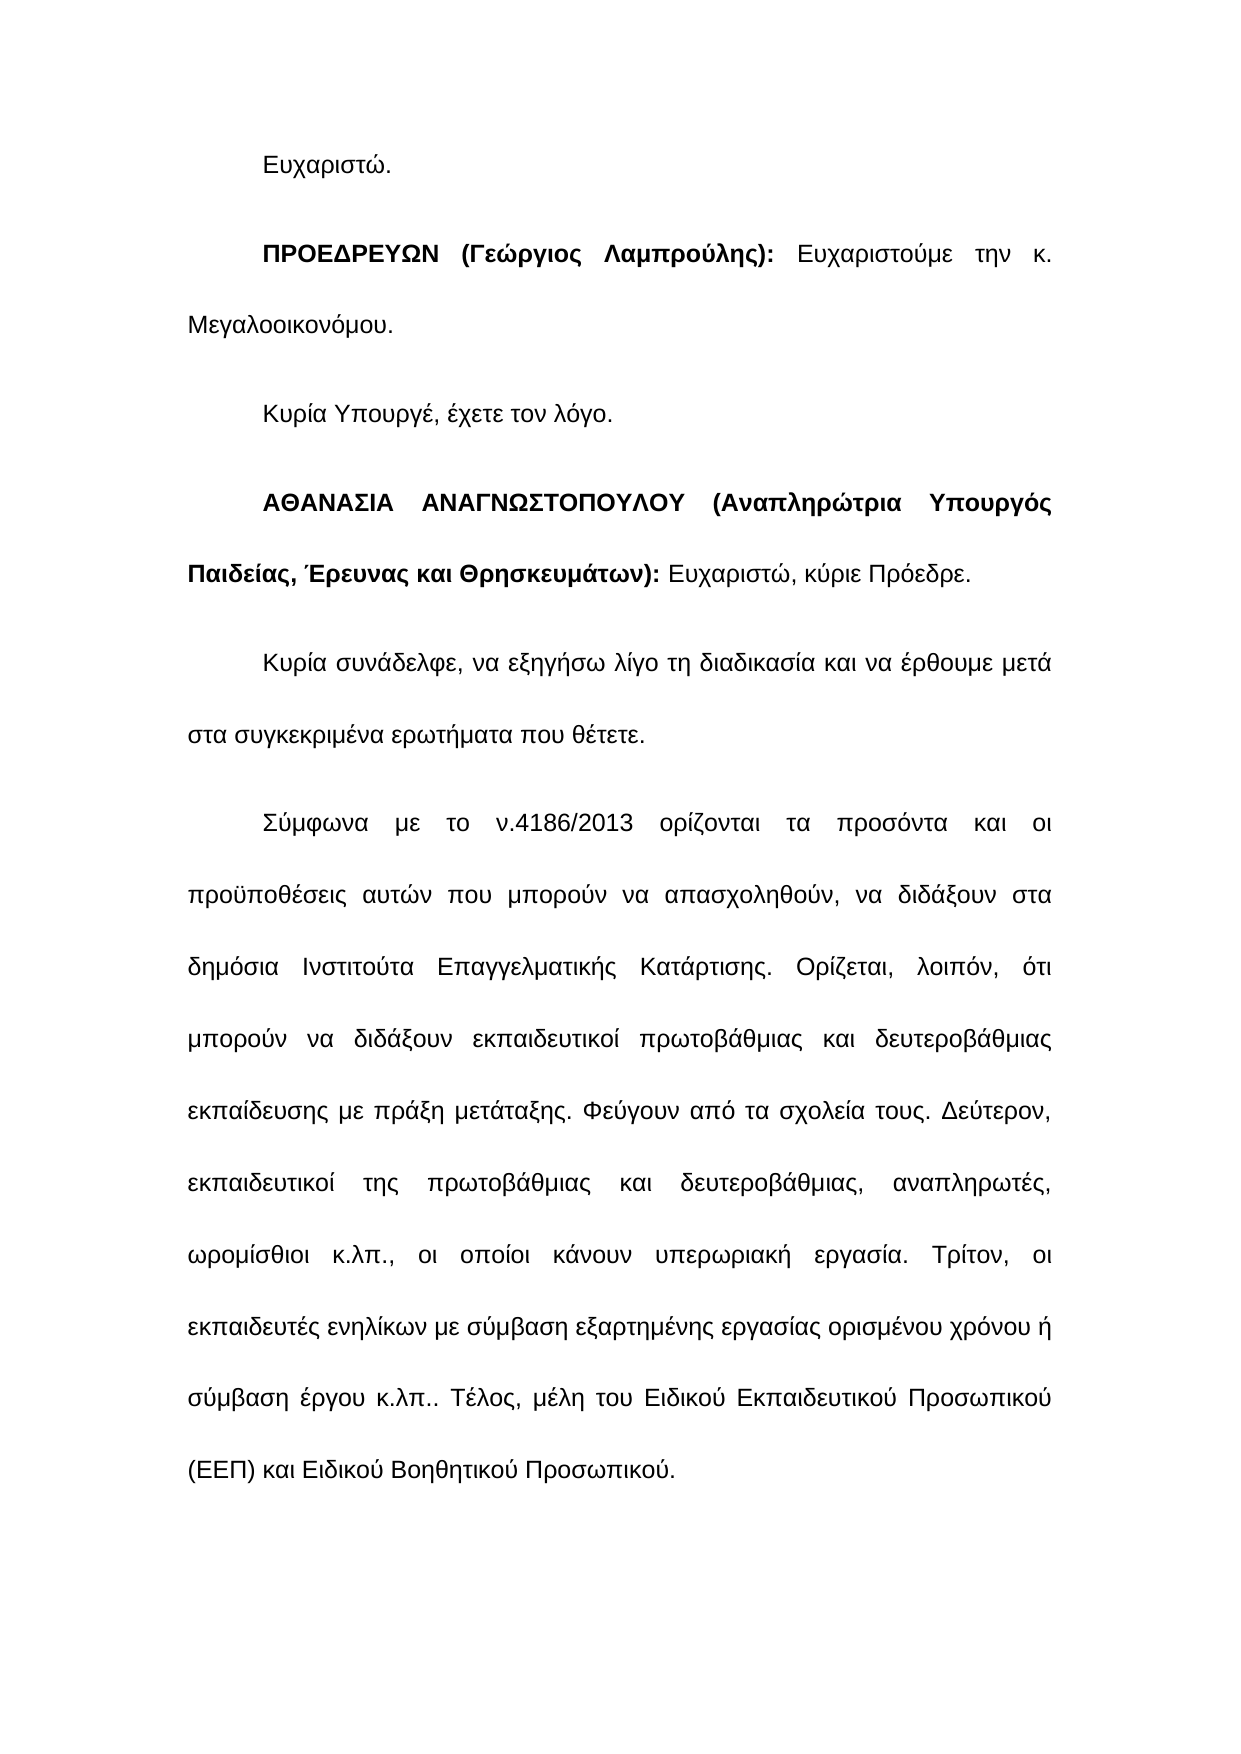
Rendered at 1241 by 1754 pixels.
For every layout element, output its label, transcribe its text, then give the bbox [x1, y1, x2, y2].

text ΑΘΑΝΑΣΙΑ ΑΝΑΓΝΩΣΤΟΠΟΥΛΟΥ (Αναπληρώτρια Υπουργός Παιδείας, Έρευνας και Θρησκευμάτων): Ευχαριστώ, κύριε Πρόεδρε. [187, 487, 1053, 588]
text Ευχαριστώ. [187, 150, 1053, 179]
text Σύμφωνα με το ν.4186/2013 ορίζονται τα προσόντα και οι προϋποθέσεις αυτών που μπορούν να απασχοληθούν, να διδάξουν στα δημόσια Ινστιτούτα Επαγγελματικής Κατάρτισης. Ορίζεται, λοιπόν, ότι μπορούν να διδάξουν εκπαιδευτικοί πρωτοβάθμιας και δευτεροβάθμιας εκπαίδευσης με πράξη μετάταξης. Φεύγουν από τα σχολεία τους. Δεύτερον, εκπαιδευτικοί της πρωτοβάθμιας και δευτεροβάθμιας, αναπληρωτές, ωρομίσθιοι κ.λπ., οι οποίοι κάνουν υπερωριακή εργασία. Τρίτον, οι εκπαιδευτές ενηλίκων με σύμβαση εξαρτημένης εργασίας ορισμένου χρόνου ή σύμβαση έργου κ.λπ.. Τέλος, μέλη του Ειδικού Εκπαιδευτικού Προσωπικού (ΕΕΠ) και Ειδικού Βοηθητικού Προσωπικού. [187, 808, 1053, 1484]
text Κυρία Υπουργέ, έχετε τον λόγο. [187, 399, 1053, 428]
text ΠΡΟΕΔΡΕΥΩΝ (Γεώργιος Λαμπρούλης): Ευχαριστούμε την κ. Μεγαλοοικονόμου. [187, 238, 1053, 339]
text Κυρία συνάδελφε, να εξηγήσω λίγο τη διαδικασία και να έρθουμε μετά στα συγκεκριμένα ερωτήματα που θέτετε. [187, 648, 1053, 748]
